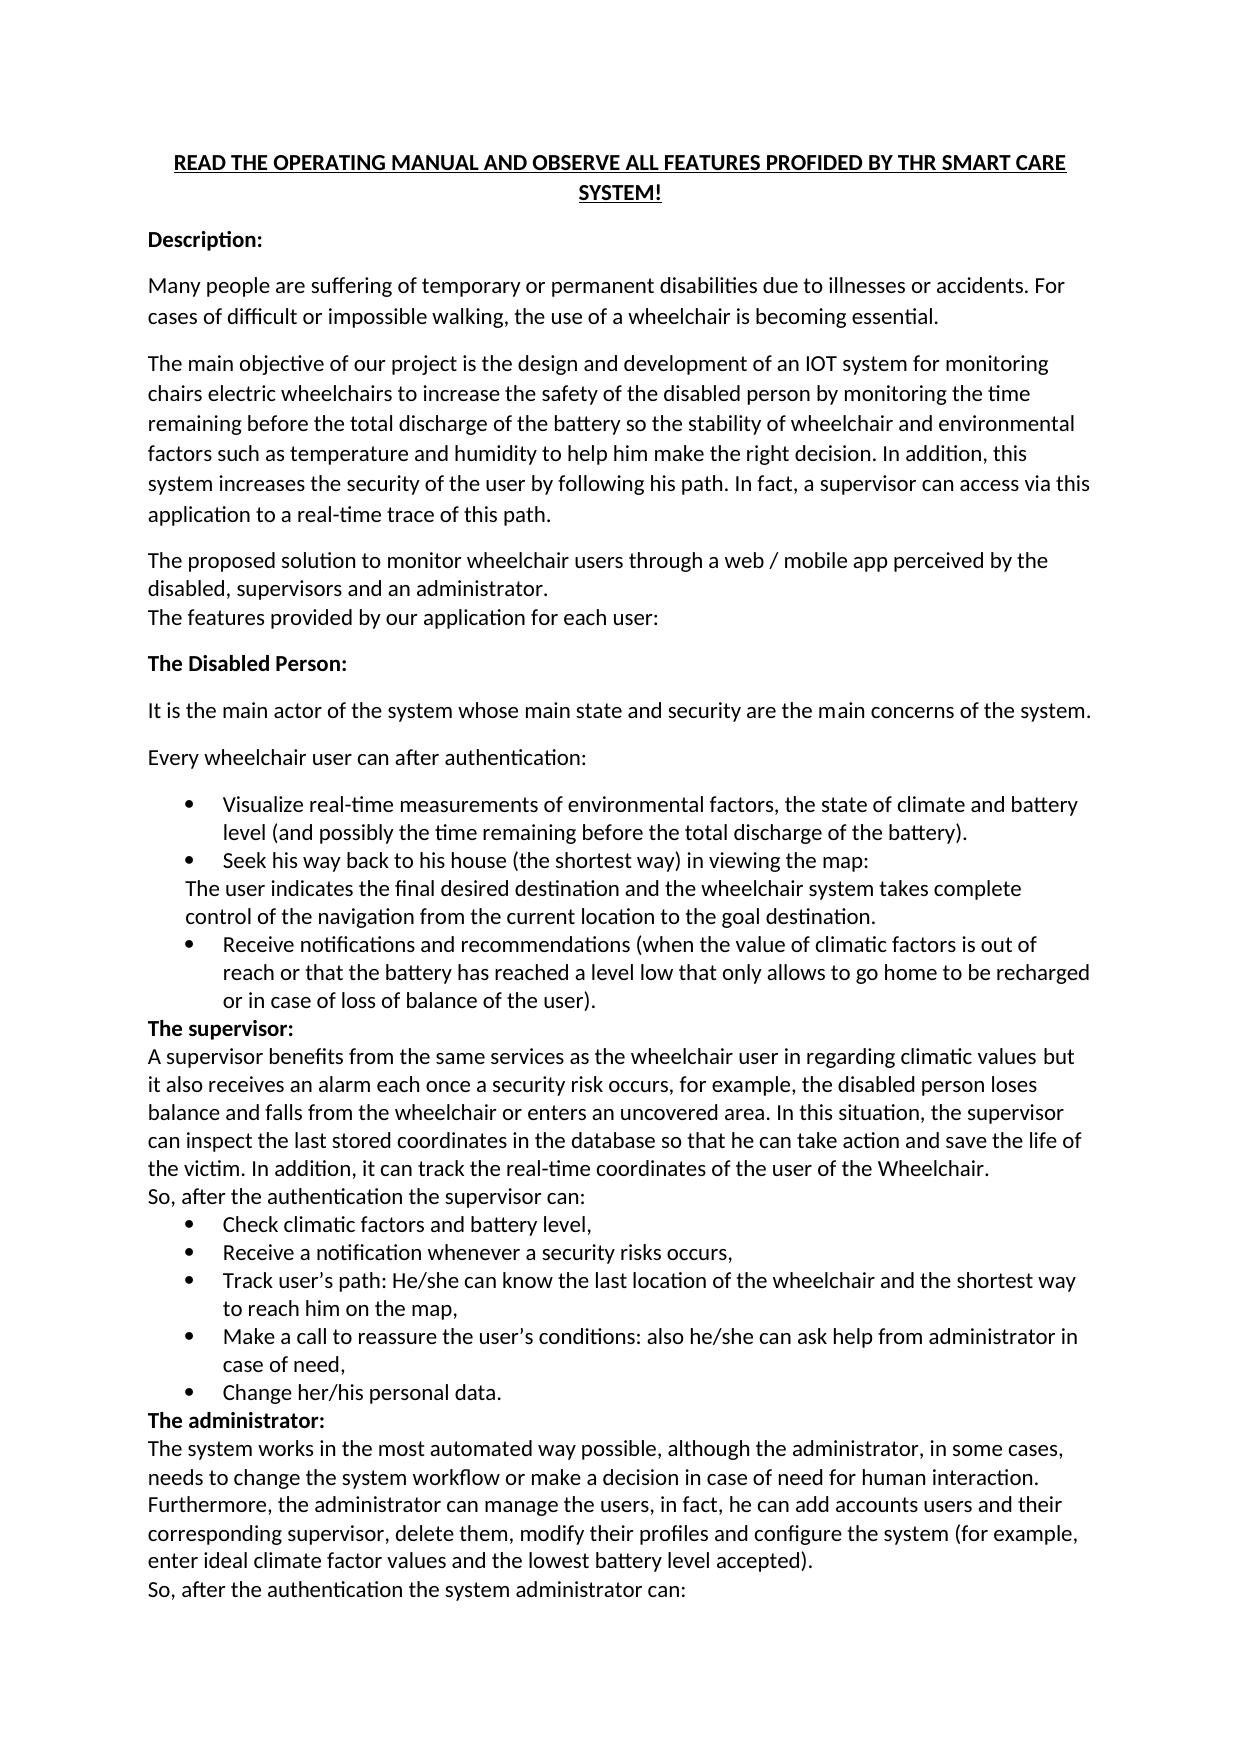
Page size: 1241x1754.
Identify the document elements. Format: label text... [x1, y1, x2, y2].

text The features provided by our application for each user: [148, 603, 1093, 631]
text A supervisor benefits from the same services as the wheelchair user in regarding climatic values ​​but it also receives an alarm each once a security risk occurs, for example, the disabled person loses balance and falls from the wheelchair or enters an uncovered area. In this situation, the supervisor can inspect the last stored coordinates in the database so that he can take action and save the life of the victim. In addition, it can track the real-time coordinates of the user of the Wheelchair. [148, 1042, 1093, 1182]
list Make a call to reassure the user’s conditions: also he/she can ask help from administrator in case of need, [185, 1322, 1093, 1378]
text Every wheelchair user can after authentication: [148, 743, 1093, 771]
list Change her/his personal data. [185, 1378, 1093, 1407]
text The main objective of our project is the design and development of an IOT system for monitoring chairs electric wheelchairs to increase the safety of the disabled person by monitoring the time remaining before the total discharge of the battery so the stability of wheelchair and environmental factors such as temperature and humidity to help him make the right decision. In addition, this system increases the security of the user by following his path. In fact, a supervisor can access via this application to a real-time trace of this path. [148, 349, 1093, 528]
text The supervisor: [148, 1014, 1093, 1042]
list Seek his way back to his house (the shortest way) in viewing the map: [185, 846, 1093, 874]
text So, after the authentication the system administrator can: [148, 1575, 1093, 1603]
text The user indicates the final desired destination and the wheelchair system takes complete control of the navigation from the current location to the goal destination. [185, 874, 1093, 930]
list Receive a notification whenever a security risks occurs, [185, 1238, 1093, 1266]
list Check climatic factors and battery level, [185, 1210, 1093, 1238]
text So, after the authentication the supervisor can: [148, 1182, 1093, 1210]
list Track user’s path: He/she can know the last location of the wheelchair and the shortest way to reach him on the map, [185, 1266, 1093, 1322]
text It is the main actor of the system whose main state and security are the main concerns of the system. [148, 696, 1093, 724]
text The proposed solution to monitor wheelchair users through a web / mobile app perceived by the disabled, supervisors and an administrator. [148, 547, 1093, 603]
list Receive notifications and recommendations (when the value of climatic factors is out of reach or that the battery has reached a level low that only allows to go home to be recharged or in case of loss of balance of the user). [185, 930, 1093, 1014]
list Visualize real-time measurements of environmental factors, the state of climate and battery level (and possibly the time remaining before the total discharge of the battery). [185, 790, 1093, 846]
text The Disabled Person: [148, 649, 1093, 677]
text The administrator: [148, 1407, 1093, 1434]
text The system works in the most automated way possible, although the administrator, in some cases, needs to change the system workflow or make a decision in case of need for human interaction. Furthermore, the administrator can manage the users, in fact, he can add accounts users and their corresponding supervisor, delete them, modify their profiles and configure the system (for example, enter ideal climate factor values and the lowest battery level accepted). [148, 1434, 1093, 1575]
text Many people are suffering of temporary or permanent disabilities due to illnesses or accidents. For cases of difficult or impossible walking, the use of a wheelchair is becoming essential. [148, 272, 1093, 330]
text Description: [148, 225, 1093, 253]
text READ THE OPERATING MANUAL AND OBSERVE ALL FEATURES PROFIDED BY THR SMART CARE SYSTEM! [148, 148, 1093, 206]
